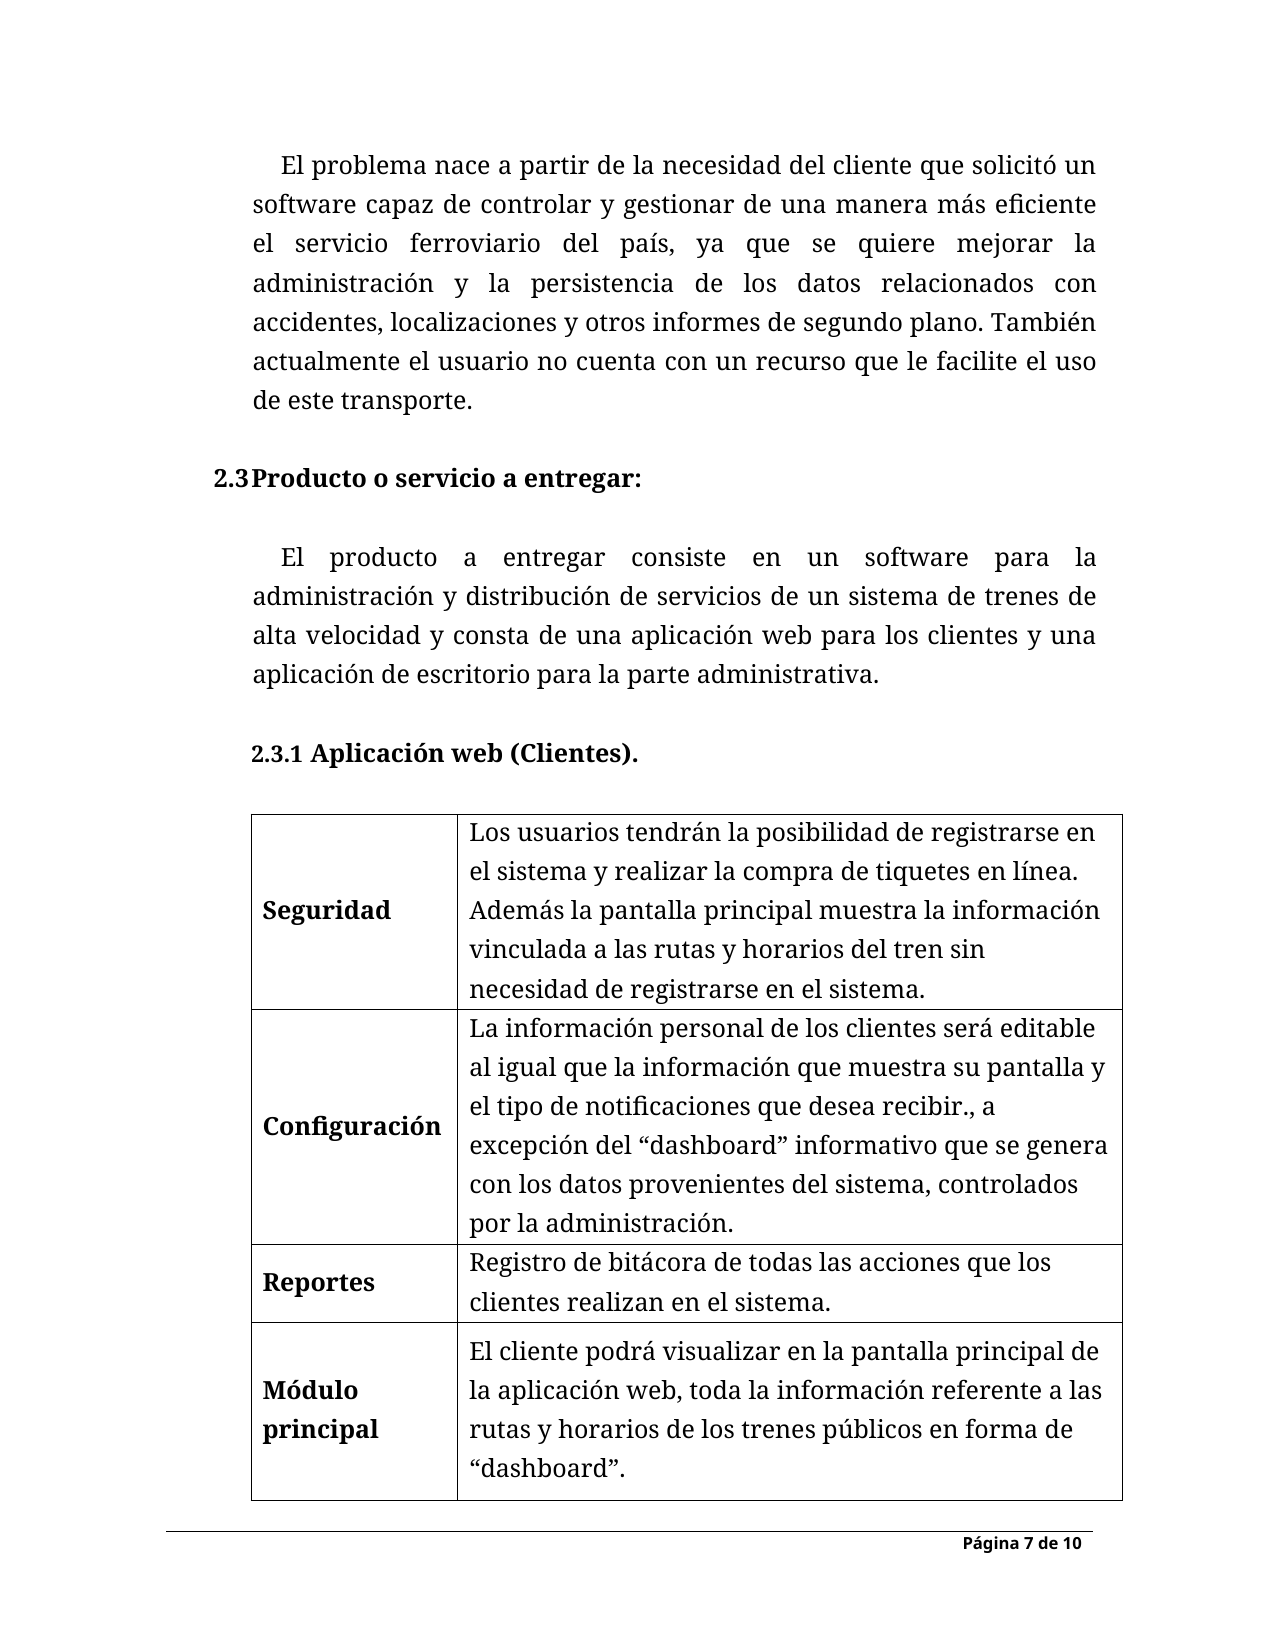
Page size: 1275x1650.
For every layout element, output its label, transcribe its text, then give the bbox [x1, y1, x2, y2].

text El problema nace a partir de la necesidad del cliente que solicitó un software capaz de controlar y gestionar de una manera más eficiente el servicio ferroviario del país, ya que se quiere mejorar la administración y la persistencia de los datos relacionados con accidentes, localizaciones y otros informes de segundo plano. También actualmente el usuario no cuenta con un recurso que le facilite el uso de este transporte. [252, 148, 1098, 417]
table_header Los usuarios tendrán la posibilidad de registrarse en el sistema y realizar la compra de tiquetes en línea. Además la pantalla principal muestra la información vinculada a las rutas y horarios del tren sin necesidad de registrarse en el sistema. [458, 815, 1122, 1009]
table_cell Registro de bitácora de todas las acciones que los clientes realizan en el sistema. [458, 1245, 1122, 1322]
table_cell La información personal de los clientes será editable al igual que la información que muestra su pantalla y el tipo de notificaciones que desea recibir., a excepción del “dashboard” informativo que se genera con los datos provenientes del sistema, controlados por la administración. [458, 1010, 1122, 1244]
table_cell Configuración [252, 1010, 457, 1244]
list Producto o servicio a entregar: [213, 461, 1098, 495]
list Aplicación web (Clientes). [251, 735, 1098, 769]
table_header Seguridad [252, 815, 457, 1009]
table_cell Reportes [252, 1245, 457, 1322]
text El producto a entregar consiste en un software para la administración y distribución de servicios de un sistema de trenes de alta velocidad y consta de una aplicación web para los clientes y una aplicación de escritorio para la parte administrativa. [252, 539, 1098, 691]
table_cell Módulo principal [252, 1323, 457, 1499]
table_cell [458, 1323, 1122, 1499]
